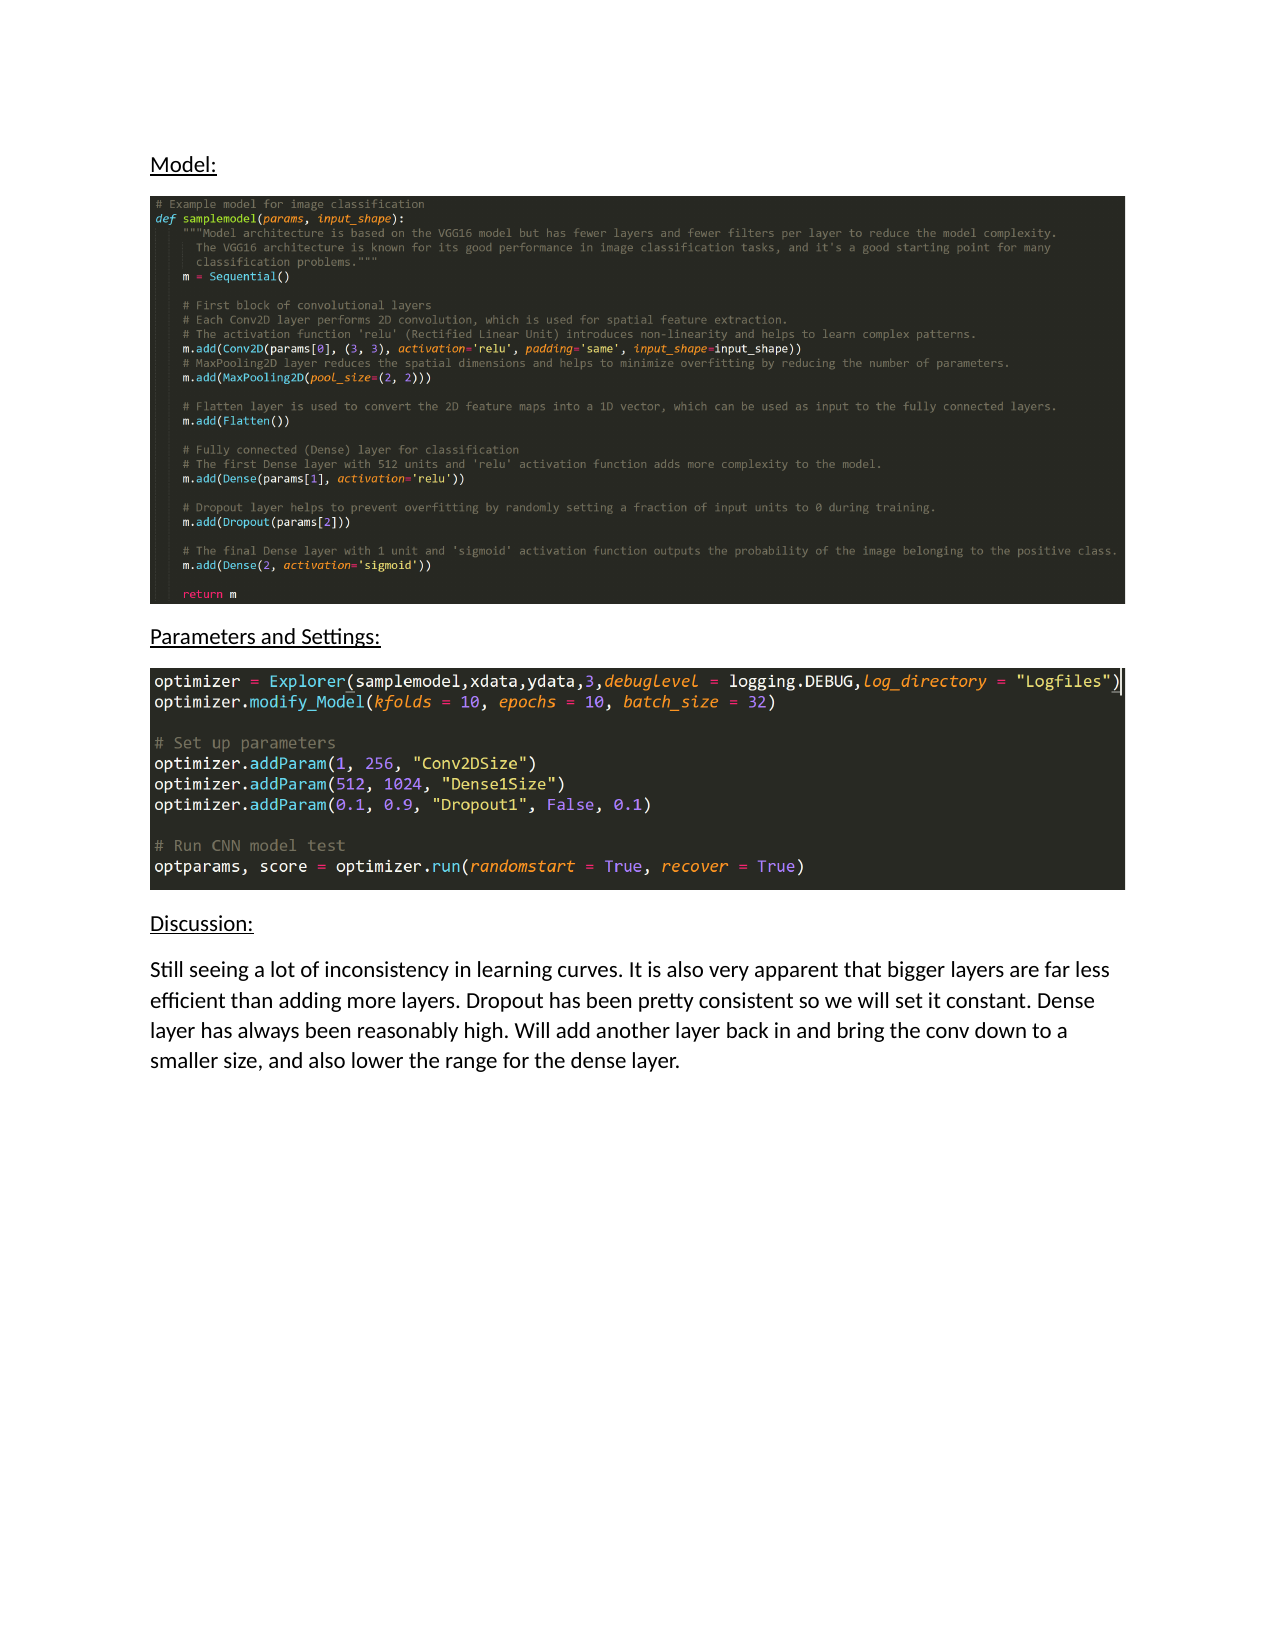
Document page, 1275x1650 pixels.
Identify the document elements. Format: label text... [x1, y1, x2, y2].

picture [150, 196, 1125, 604]
text Model: [150, 150, 1125, 178]
text Still seeing a lot of inconsistency in learning curves. It is also very apparent that bigger layers are far less efficient than adding more layers. Dropout has been pretty consistent so we will set it constant. Dense layer has always been reasonably high. Will add another layer back in and bring the conv down to a smaller size, and also lower the range for the dense layer. [150, 956, 1125, 1074]
text Parameters and Settings: [150, 622, 1125, 650]
text Discussion: [150, 909, 1125, 937]
picture [150, 668, 1125, 890]
